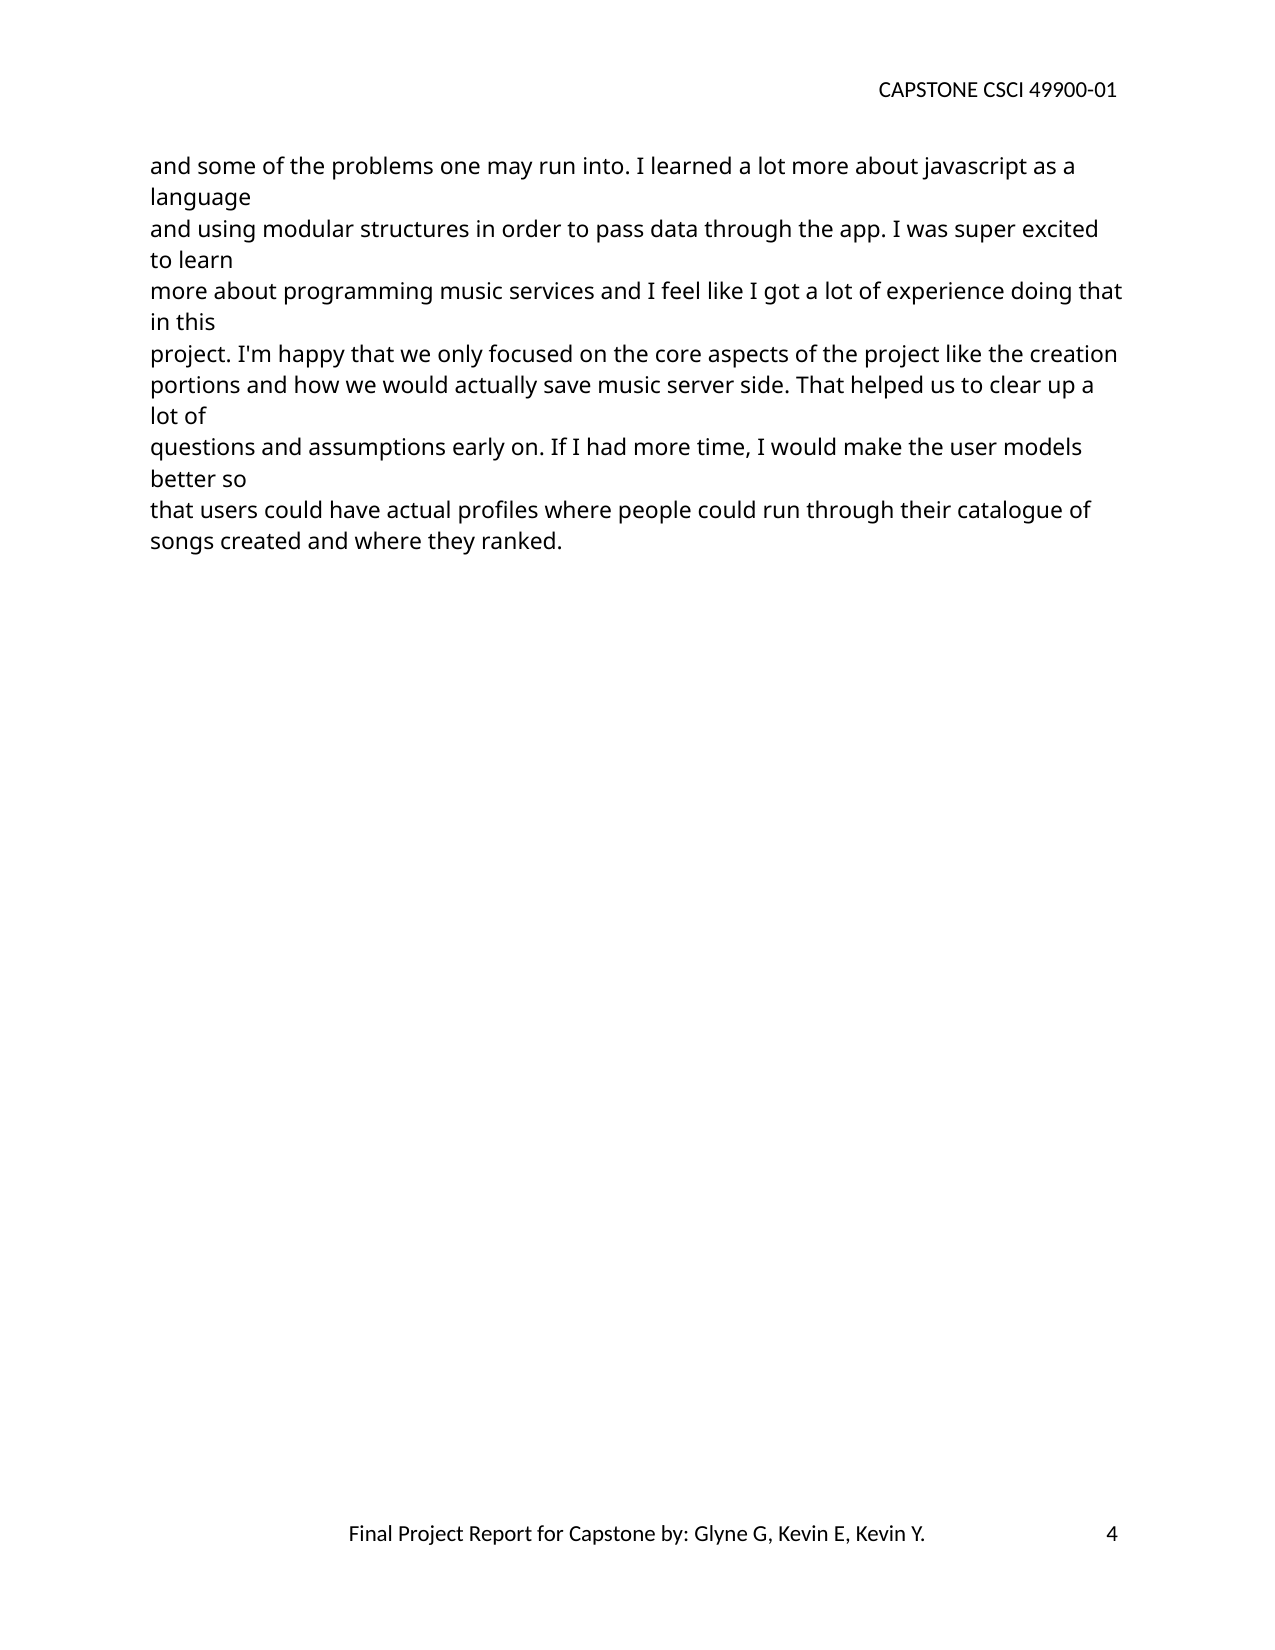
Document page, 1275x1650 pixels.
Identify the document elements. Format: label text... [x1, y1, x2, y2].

text and using modular structures in order to pass data through the app. I was super excited to learn [150, 212, 1125, 275]
text project. I'm happy that we only focused on the core aspects of the project like the creation [150, 337, 1125, 369]
text that users could have actual profiles where people could run through their catalogue of songs created and where they ranked. [150, 494, 1125, 556]
text more about programming music services and I feel like I got a lot of experience doing that in this [150, 275, 1125, 337]
text questions and assumptions early on. If I had more time, I would make the user models better so [150, 431, 1125, 494]
text portions and how we would actually save music server side. That helped us to clear up a lot of [150, 369, 1125, 431]
text and some of the problems one may run into. I learned a lot more about javascript as a language [150, 150, 1125, 212]
